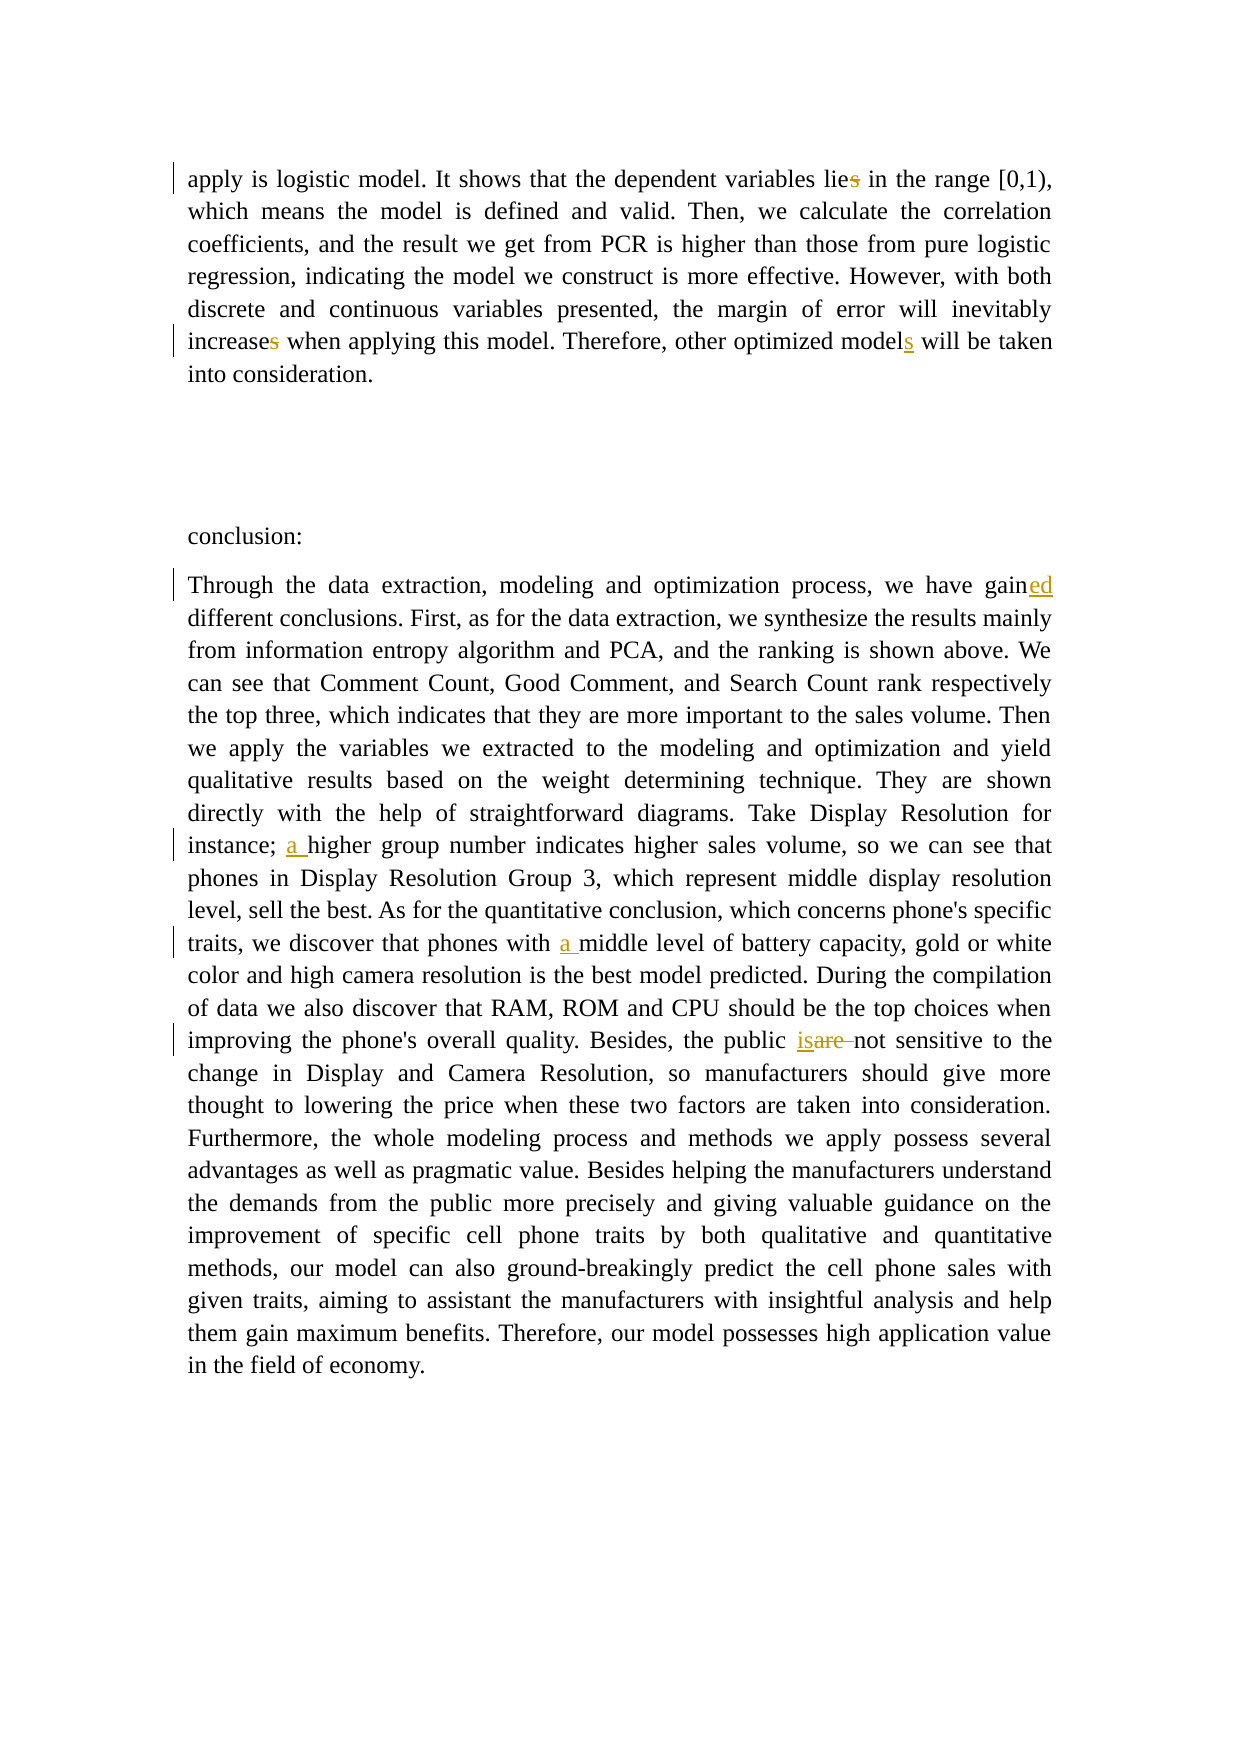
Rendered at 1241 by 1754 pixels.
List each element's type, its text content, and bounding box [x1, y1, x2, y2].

text conclusion: [187, 519, 1053, 552]
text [187, 162, 1053, 389]
text Through the data extraction, modeling and optimization process, we have gain different conclusions. First, as for the data extraction, we synthesize the results mainly from information entropy algorithm and PCA, and the ranking is shown above. We can see that Comment Count, Good Comment, and Search Count rank respectively the top three, which indicates that they are more important to the sales volume. Then we apply the variables we extracted to the modeling and optimization and yield qualitative results based on the weight determining technique. They are shown directly with the help of straightforward diagrams. Take Display Resolution for instance; higher group number indicates higher sales volume, so we can see that phones in Display Resolution Group 3, which represent middle display resolution level, sell the best. As for the quantitative conclusion, which concerns phone's specific traits, we discover that phones with middle level of battery capacity, gold or white color and high camera resolution is the best model predicted. During the compilation of data we also discover that RAM, ROM and CPU should be the top choices when improving the phone's overall quality. Besides, the public not sensitive to the change in Display and Camera Resolution, so manufacturers should give more thought to lowering the price when these two factors are taken into consideration. Furthermore, the whole modeling process and methods we apply possess several advantages as well as pragmatic value. Besides helping the manufacturers understand the demands from the public more precisely and giving valuable guidance on the improvement of specific cell phone traits by both qualitative and quantitative methods, our model can also ground-breakingly predict the cell phone sales with given traits, aiming to assistant the manufacturers with insightful analysis and help them gain maximum benefits. Therefore, our model possesses high application value in the field of economy. [187, 568, 1053, 1381]
